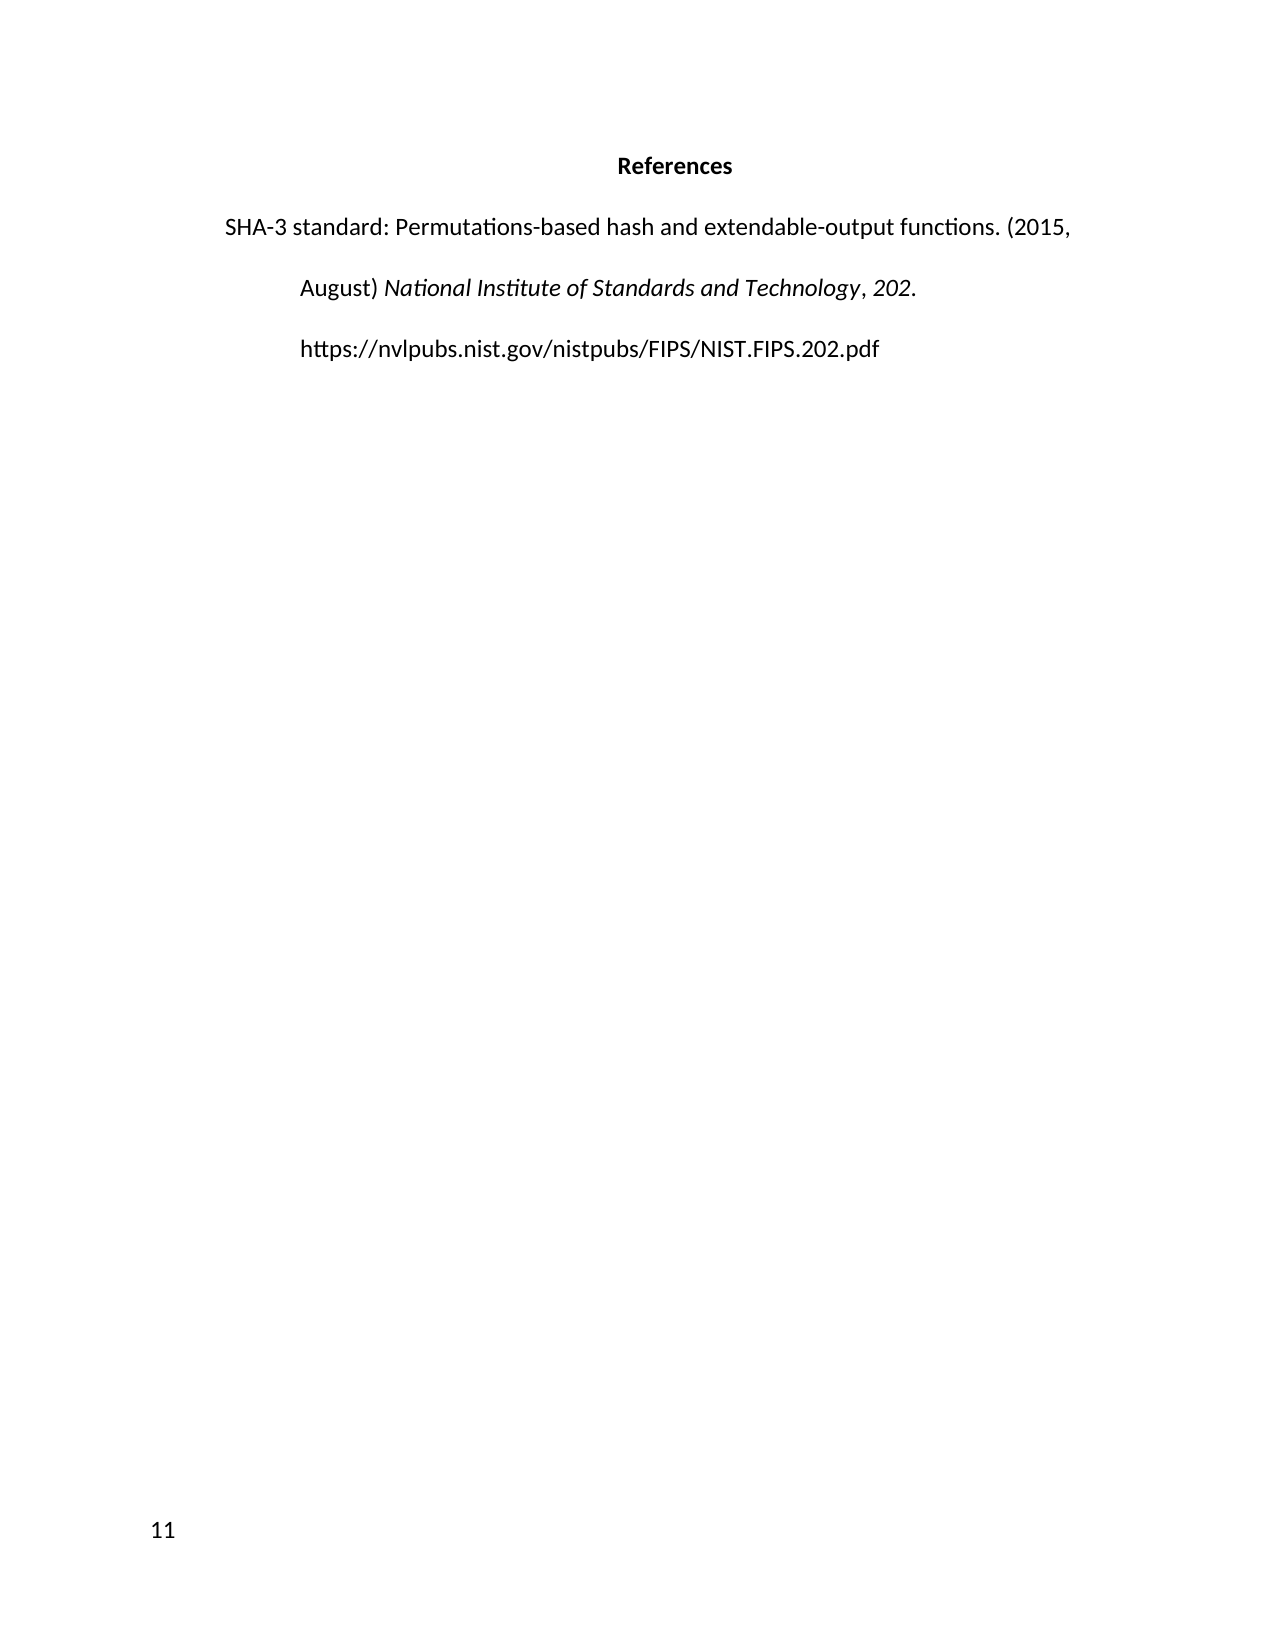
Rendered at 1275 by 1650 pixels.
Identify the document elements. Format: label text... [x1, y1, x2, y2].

subtitle References [225, 150, 1125, 181]
text SHA-3 standard: Permutations-based hash and extendable-output functions. (2015, August) National Institute of Standards and Technology, 202. https://nvlpubs.nist.gov/nistpubs/FIPS/NIST.FIPS.202.pdf [225, 211, 1125, 364]
